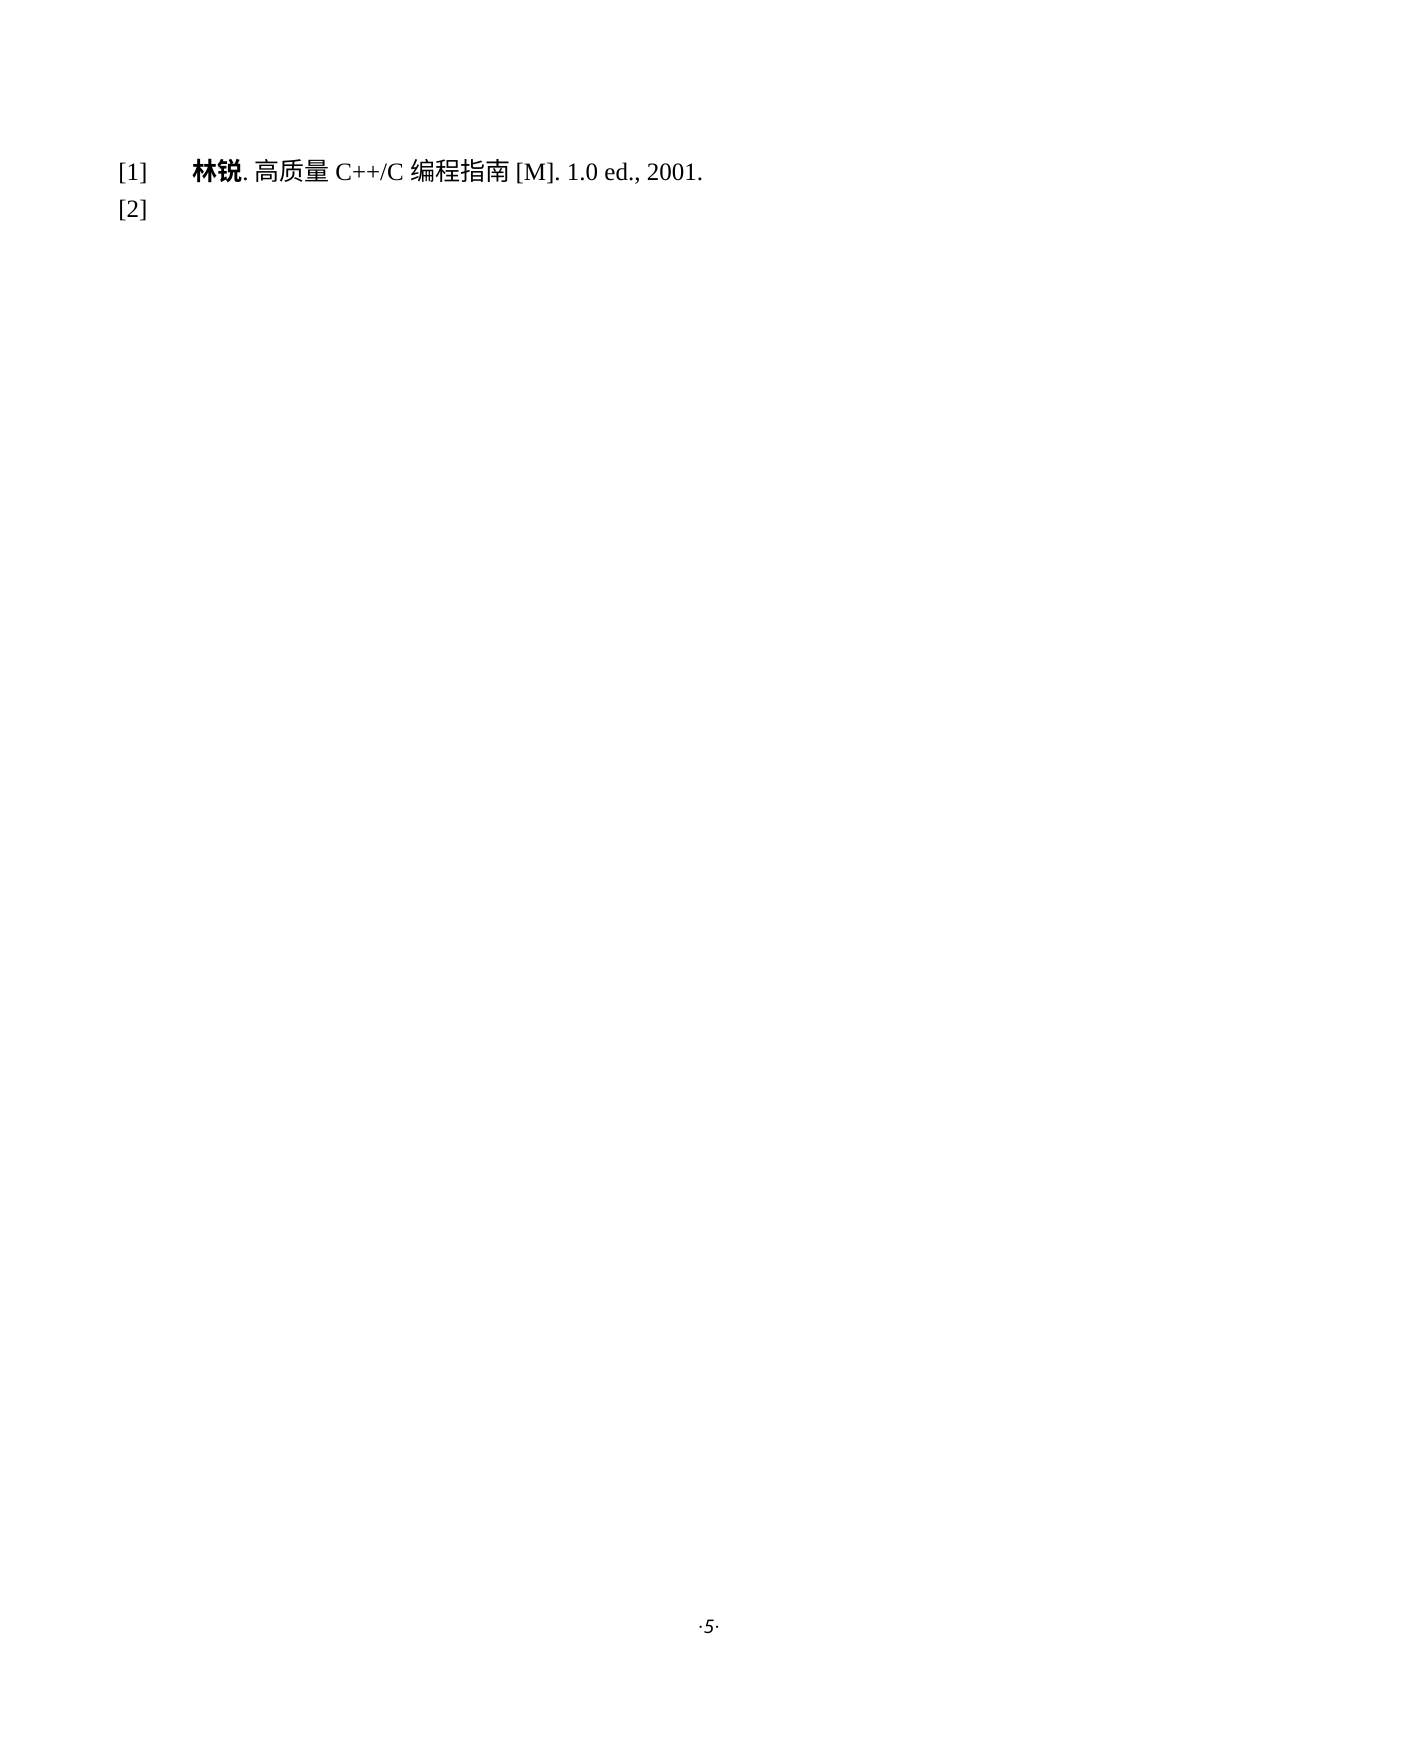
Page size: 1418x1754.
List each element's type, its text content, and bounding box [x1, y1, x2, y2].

text [1] 林锐. 高质量 C++/C 编程指南 [M]. 1.0 ed., 2001. [118, 150, 1299, 187]
text [2] [118, 187, 1299, 225]
